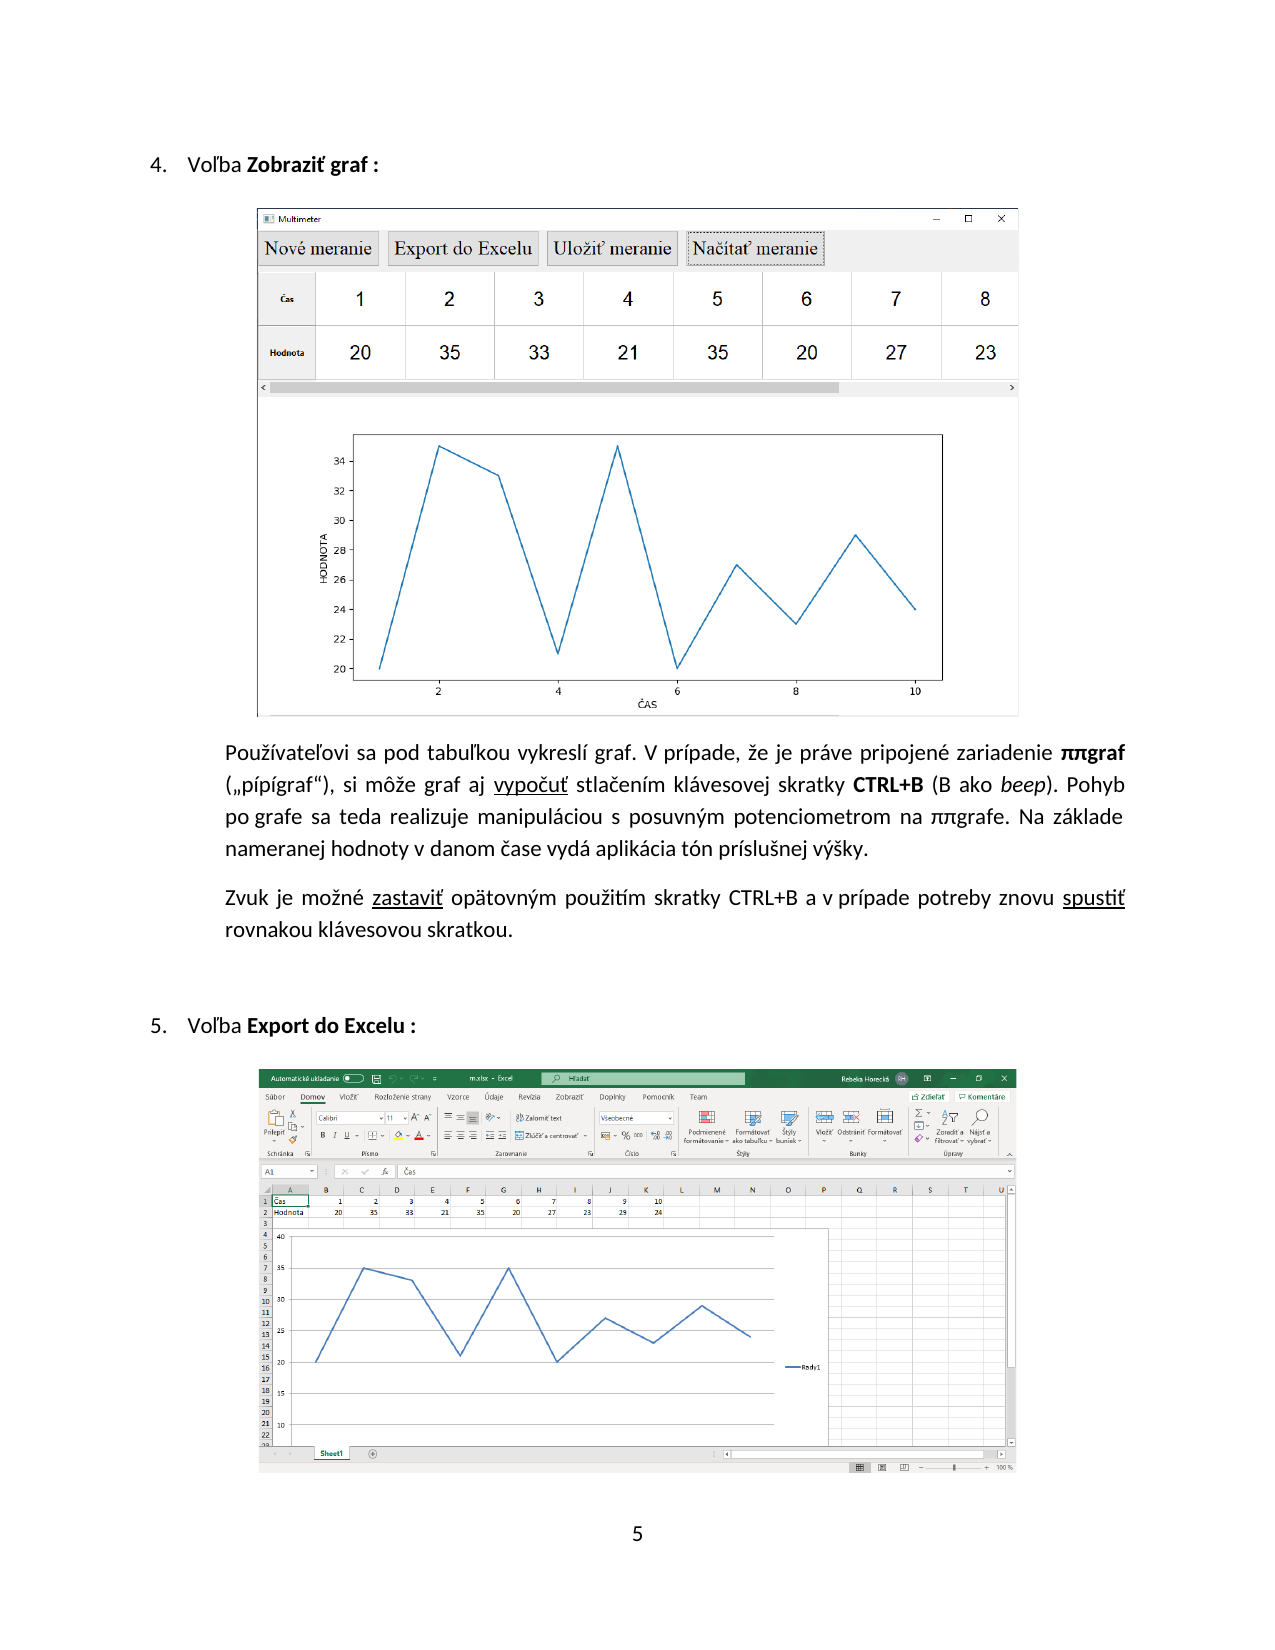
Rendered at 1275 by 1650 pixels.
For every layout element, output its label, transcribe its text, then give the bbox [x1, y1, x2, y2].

picture [256, 208, 1019, 717]
text Používateľovi sa pod tabuľkou vykreslí graf. V prípade, že je práve pripojené zariadenie ππgraf („pípígraf“), si môže graf aj vypočuť stlačením klávesovej skratky CTRL+B (B ako beep). Pohyb po grafe sa teda realizuje manipuláciou s posuvným potenciometrom na ππgrafe. Na základe nameranej hodnoty v danom čase vydá aplikácia tón príslušnej výšky. [225, 738, 1125, 862]
picture [258, 1069, 1017, 1473]
list Voľba Export do Excelu : [150, 1011, 1125, 1039]
list Voľba Zobraziť graf : [150, 150, 1125, 178]
text Zvuk je možné zastaviť opätovným použitím skratky CTRL+B a v prípade potreby znovu spustiť rovnakou klávesovou skratkou. [225, 883, 1125, 943]
